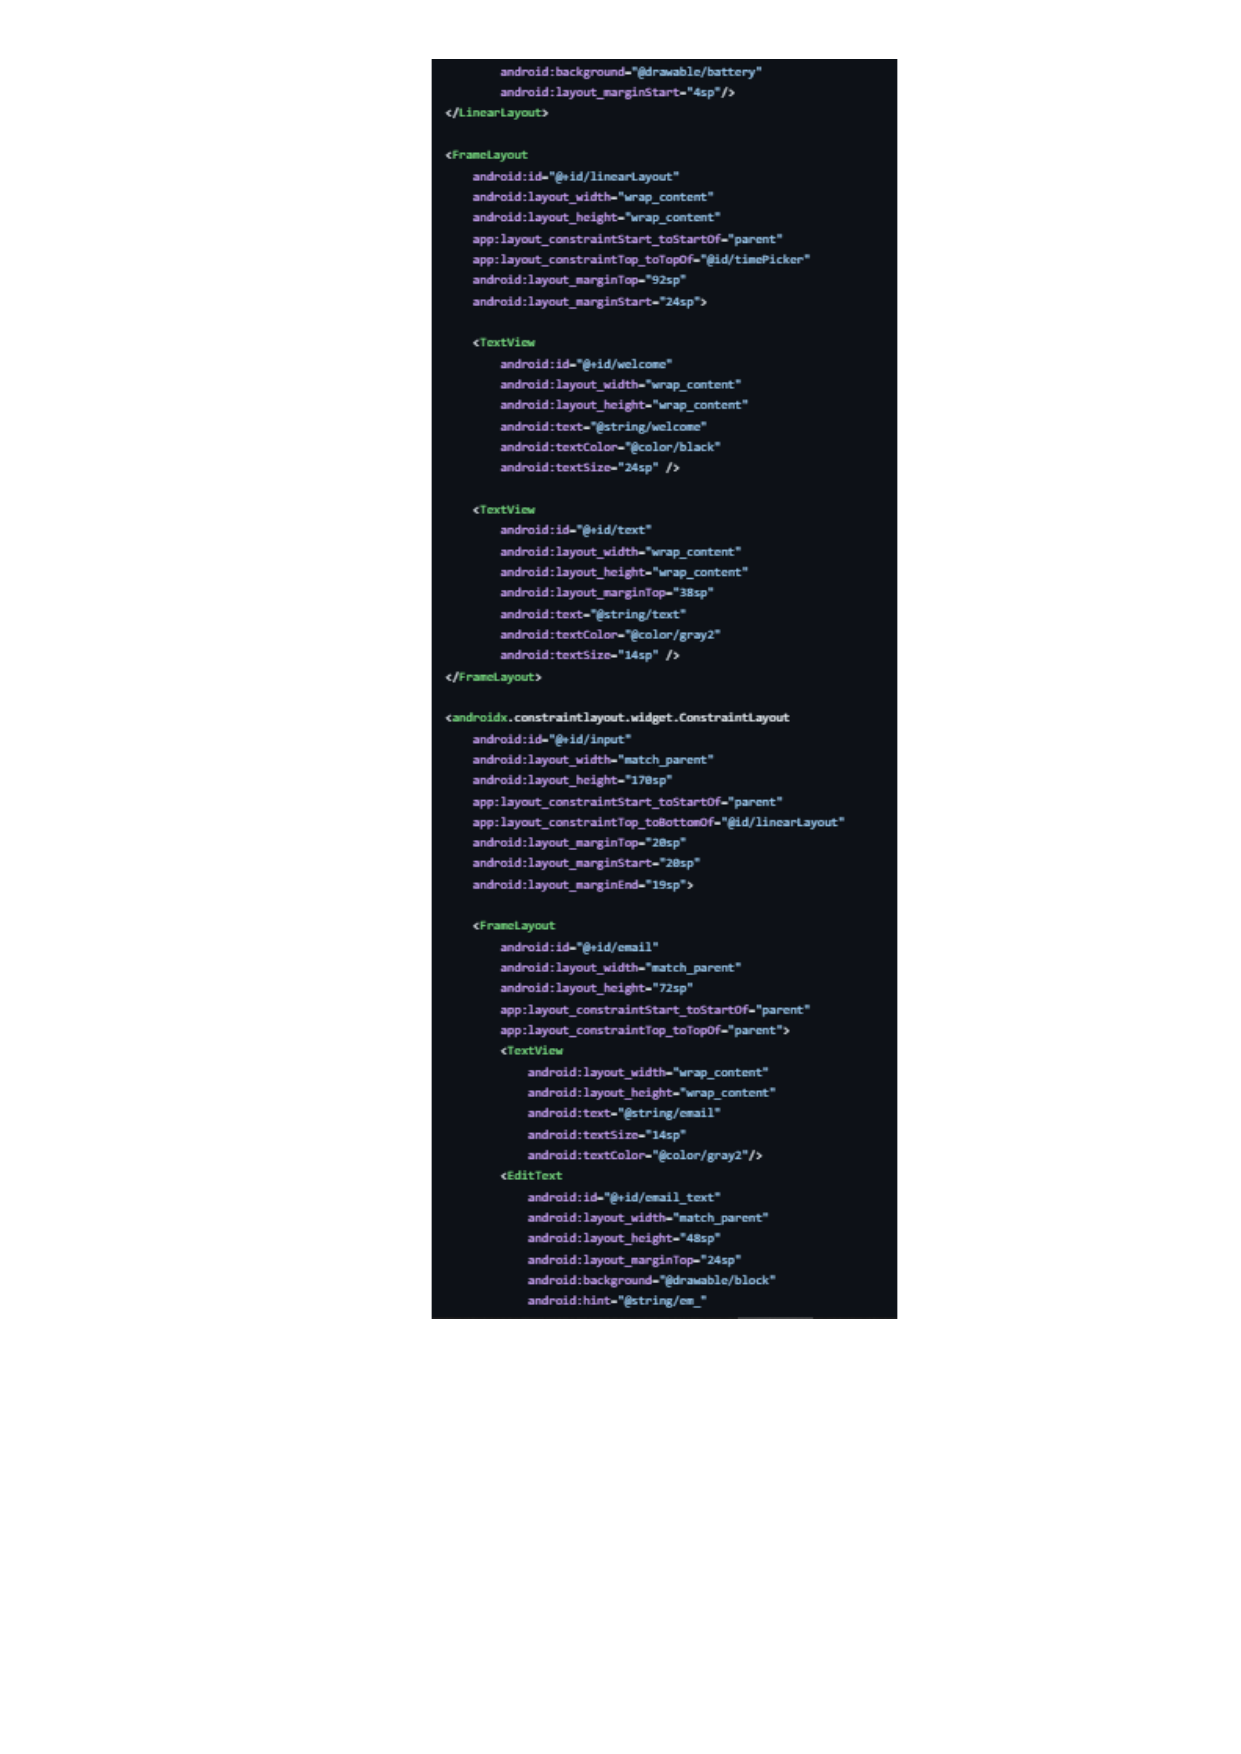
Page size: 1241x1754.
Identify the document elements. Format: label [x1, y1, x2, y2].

picture [431, 59, 898, 1319]
